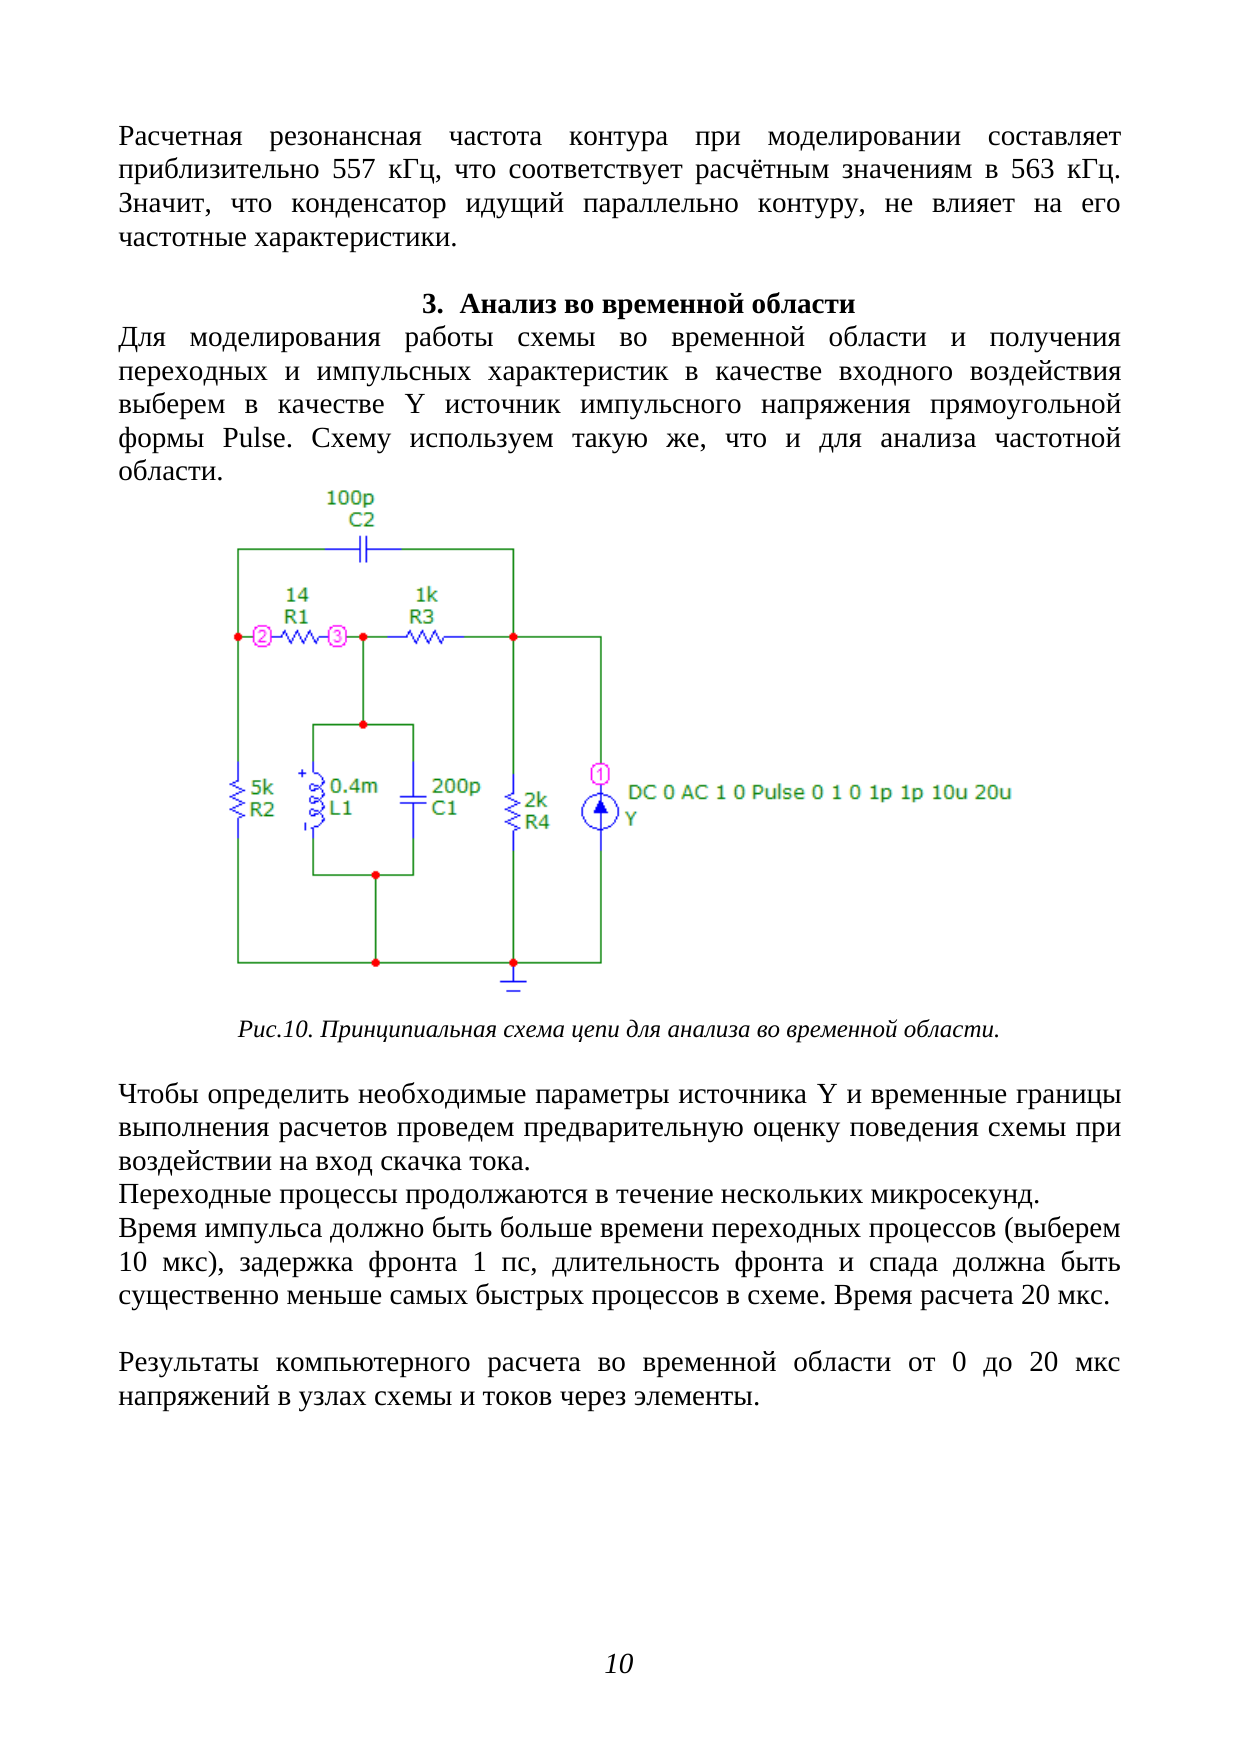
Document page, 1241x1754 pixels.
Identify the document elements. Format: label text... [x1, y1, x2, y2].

title Чтобы определить необходимые параметры источника Y и временные границы выполнения расчетов проведем предварительную оценку поведения схемы при воздействии на вход скачка тока. [118, 1076, 1122, 1177]
title Расчетная резонансная частота контура при моделировании составляет приблизительно 557 кГц, что соответствует расчётным значениям в 563 кГц. Значит, что конденсатор идущий параллельно контуру, не влияет на его частотные характеристики. [118, 118, 1122, 252]
picture [200, 487, 1040, 1014]
title Рис.10. Принципиальная схема цепи для анализа во временной области. [118, 1014, 1122, 1042]
title Время импульса должно быть больше времени переходных процессов (выберем 10 мкс), задержка фронта 1 пс, длительность фронта и спада должна быть существенно меньше самых быстрых процессов в схеме. Время расчета 20 мкс. [118, 1210, 1122, 1311]
title Анализ во временной области [156, 286, 1122, 319]
title Для моделирования работы схемы во временной области и получения переходных и импульсных характеристик в качестве входного воздействия выберем в качестве Y источник импульсного напряжения прямоугольной формы Pulse. Схему используем такую же, что и для анализа частотной области. [118, 319, 1122, 487]
title Переходные процессы продолжаются в течение нескольких микросекунд. [118, 1177, 1122, 1210]
title Результаты компьютерного расчета во временной области от 0 до 20 мкс напряжений в узлах схемы и токов через элементы. [118, 1344, 1122, 1411]
